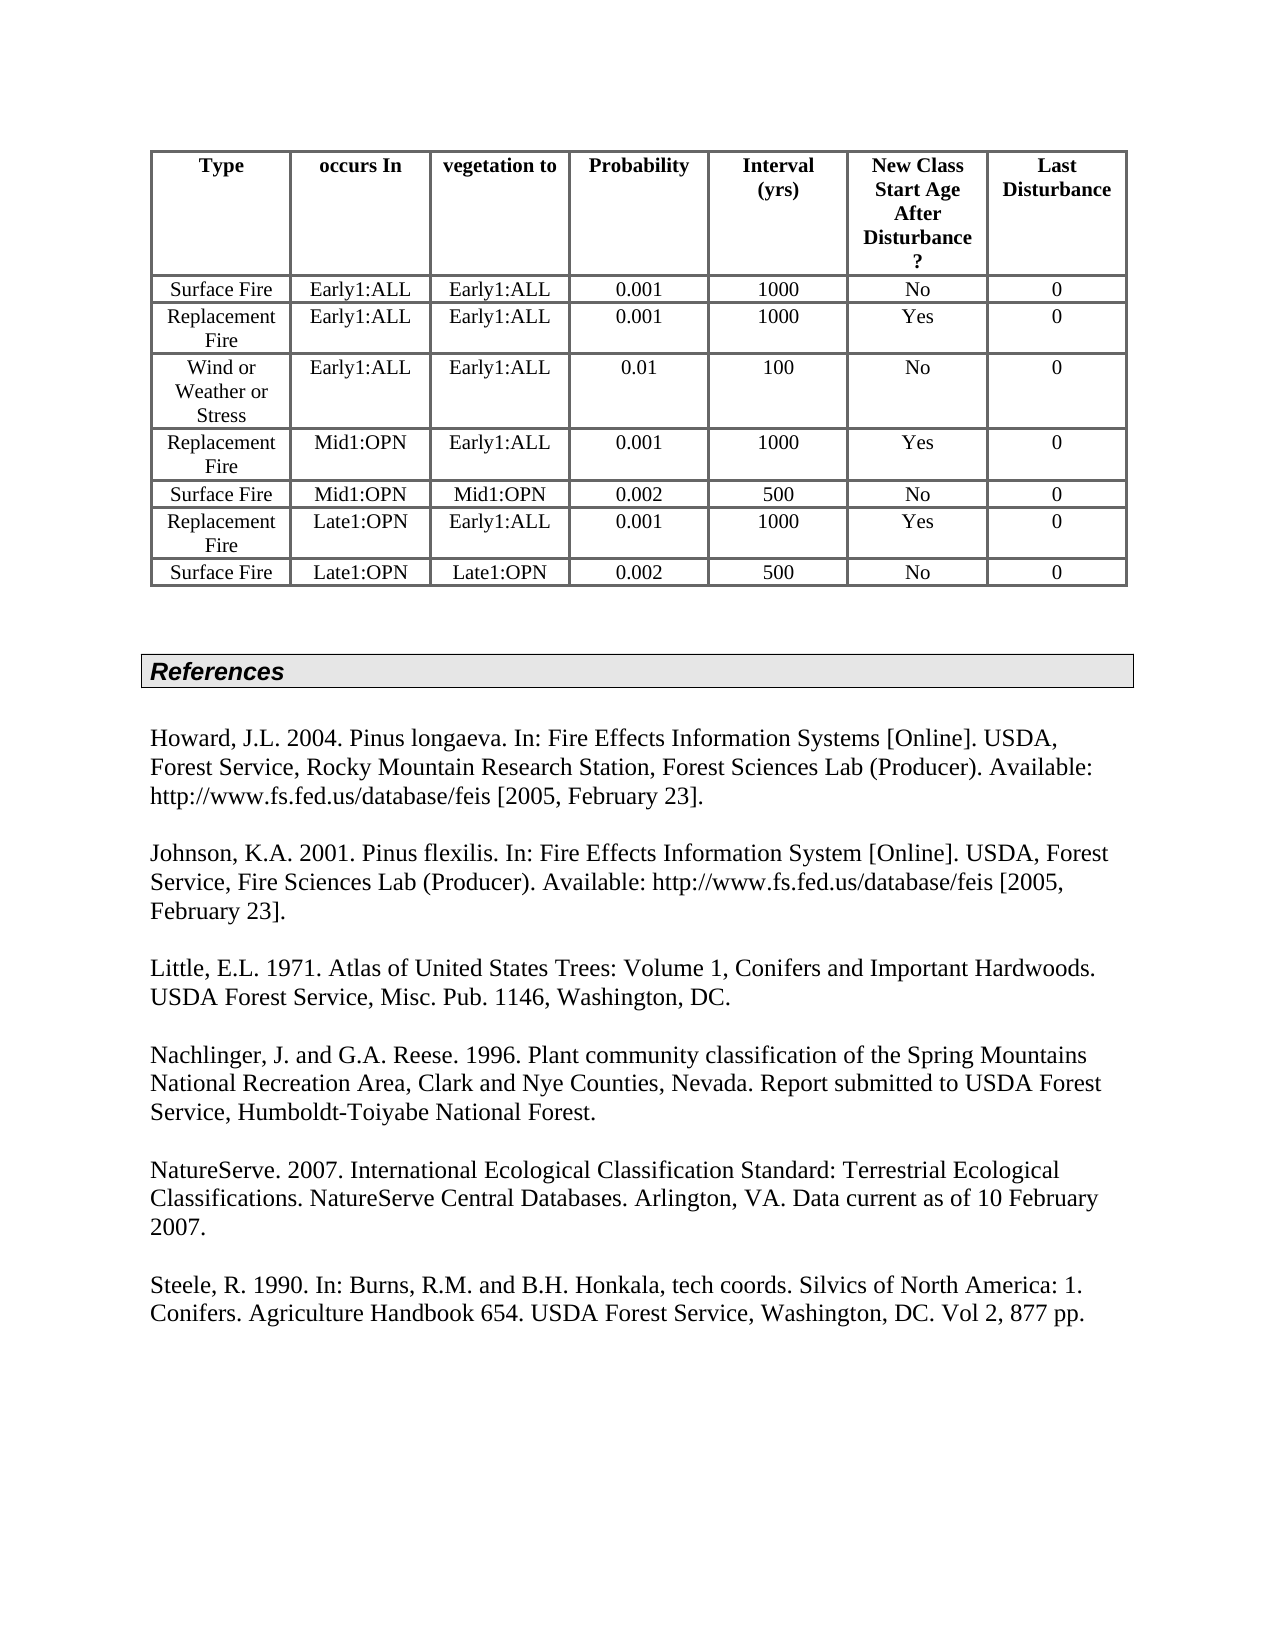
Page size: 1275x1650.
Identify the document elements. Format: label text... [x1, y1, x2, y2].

table_cell 500 [710, 560, 846, 584]
table_cell 0.001 [571, 430, 707, 478]
table_cell Early1:ALL [432, 430, 568, 478]
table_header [292, 153, 429, 273]
table_cell No [849, 355, 986, 427]
table_cell Early1:ALL [432, 355, 568, 427]
table_cell No [849, 277, 986, 301]
table_cell Mid1:OPN [432, 482, 568, 506]
table_cell 0.002 [571, 560, 707, 584]
table_cell 0.01 [571, 355, 707, 427]
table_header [849, 153, 986, 273]
table_cell 0.001 [571, 304, 707, 352]
text References [142, 655, 1133, 687]
table_cell No [849, 482, 986, 506]
text Steele, R. 1990. In: Burns, R.M. and B.H. Honkala, tech coords. Silvics of North America: 1. Conifers. Agriculture Handbook 654. USDA Forest Service, Washington, DC. Vol 2, 877 pp. [150, 1270, 1125, 1327]
table_cell Late1:OPN [292, 509, 429, 557]
table_cell Yes [849, 430, 986, 478]
table_cell Late1:OPN [292, 560, 429, 584]
table_cell Early1:ALL [432, 304, 568, 352]
table_cell Replacement Fire [153, 430, 289, 478]
text Little, E.L. 1971. Atlas of United States Trees: Volume 1, Conifers and Important Hardwoods. USDA Forest Service, Misc. Pub. 1146, Washington, DC. [150, 953, 1125, 1011]
table_cell Mid1:OPN [292, 430, 429, 478]
table_cell 0 [989, 430, 1125, 478]
table_cell Yes [849, 304, 986, 352]
table_cell Late1:OPN [432, 560, 568, 584]
table_cell 0 [989, 509, 1125, 557]
table_cell Early1:ALL [292, 304, 429, 352]
table_cell Early1:ALL [292, 355, 429, 427]
table_header Moves vegetation to [432, 153, 568, 273]
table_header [989, 153, 1125, 273]
table_cell 100 [710, 355, 846, 427]
table_cell 0.002 [571, 482, 707, 506]
table_header Disturbance Type [153, 153, 289, 273]
table_cell 0 [989, 355, 1125, 427]
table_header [710, 153, 846, 273]
table_cell Surface Fire [153, 560, 289, 584]
table_cell Surface Fire [153, 482, 289, 506]
table_cell Replacement Fire [153, 509, 289, 557]
table_cell Wind or Weather or Stress [153, 355, 289, 427]
table_cell 1000 [710, 277, 846, 301]
table_cell 0 [989, 560, 1125, 584]
table_cell Early1:ALL [432, 509, 568, 557]
table_cell Yes [849, 509, 986, 557]
table_cell 0 [989, 304, 1125, 352]
table_cell 0.001 [571, 509, 707, 557]
table_cell 1000 [710, 304, 846, 352]
table_cell 1000 [710, 509, 846, 557]
table_cell Surface Fire [153, 277, 289, 301]
table_cell 1000 [710, 430, 846, 478]
table_cell 500 [710, 482, 846, 506]
table_cell Early1:ALL [292, 277, 429, 301]
text Johnson, K.A. 2001. Pinus flexilis. In: Fire Effects Information System [Online]. USDA, Forest Service, Fire Sciences Lab (Producer). Available: http://www.fs.fed.us/database/feis [2005, February 23]. [150, 838, 1125, 925]
text Howard, J.L. 2004. Pinus longaeva. In: Fire Effects Information Systems [Online]. USDA, Forest Service, Rocky Mountain Research Station, Forest Sciences Lab (Producer). Available: http://www.fs.fed.us/database/feis [2005, February 23]. [150, 723, 1125, 810]
table_cell 0.001 [571, 277, 707, 301]
table_cell 0 [989, 277, 1125, 301]
table_cell No [849, 560, 986, 584]
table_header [571, 153, 707, 273]
text NatureServe. 2007. International Ecological Classification Standard: Terrestrial Ecological Classifications. NatureServe Central Databases. Arlington, VA. Data current as of 10 February 2007. [150, 1155, 1125, 1241]
table_cell Mid1:OPN [292, 482, 429, 506]
text Nachlinger, J. and G.A. Reese. 1996. Plant community classification of the Spring Mountains National Recreation Area, Clark and Nye Counties, Nevada. Report submitted to USDA Forest Service, Humboldt-Toiyabe National Forest. [150, 1040, 1125, 1126]
table_cell Early1:ALL [432, 277, 568, 301]
table_cell 0 [989, 482, 1125, 506]
table_cell Replacement Fire [153, 304, 289, 352]
